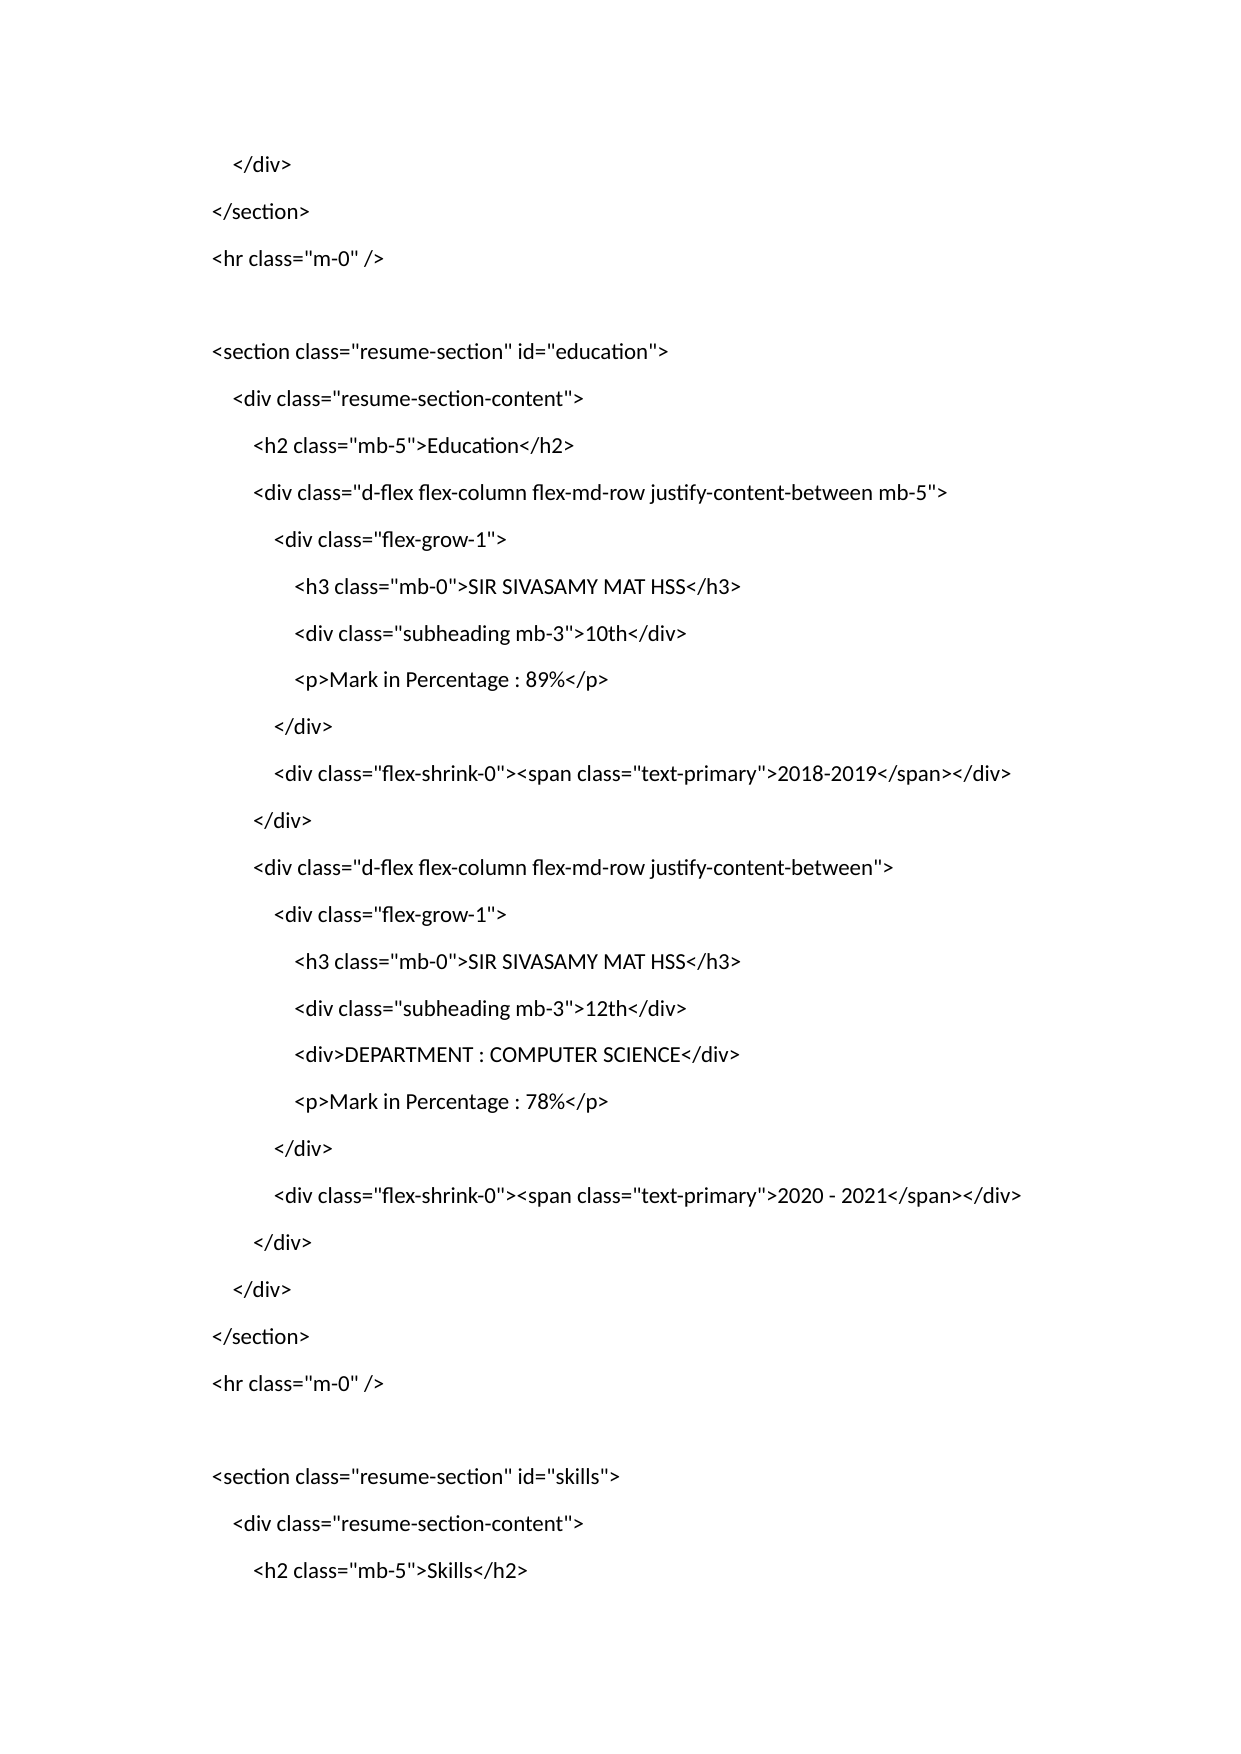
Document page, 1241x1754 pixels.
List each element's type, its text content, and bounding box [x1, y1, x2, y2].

text <div>DEPARTMENT : COMPUTER SCIENCE</div> [150, 1041, 1090, 1069]
text <hr class="m-0" /> [150, 1369, 1090, 1397]
text <p>Mark in Percentage : 78%</p> [150, 1087, 1090, 1116]
text </div> [150, 712, 1090, 741]
text <div class="subheading mb-3">10th</div> [150, 619, 1090, 647]
text <div class="resume-section-content"> [150, 384, 1090, 412]
text <div class="resume-section-content"> [150, 1509, 1090, 1537]
text </div> [150, 150, 1090, 178]
text </section> [150, 197, 1090, 225]
text </div> [150, 1275, 1090, 1303]
text <div class="flex-grow-1"> [150, 900, 1090, 928]
text <div class="flex-grow-1"> [150, 525, 1090, 553]
text </div> [150, 806, 1090, 834]
text </div> [150, 1228, 1090, 1256]
text <div class="flex-shrink-0"><span class="text-primary">2018-2019</span></div> [150, 759, 1090, 787]
text <h2 class="mb-5">Education</h2> [150, 431, 1090, 459]
text <h3 class="mb-0">SIR SIVASAMY MAT HSS</h3> [150, 572, 1090, 600]
text <section class="resume-section" id="education"> [150, 337, 1090, 366]
text <hr class="m-0" /> [150, 244, 1090, 272]
text <h3 class="mb-0">SIR SIVASAMY MAT HSS</h3> [150, 947, 1090, 975]
text <div class="d-flex flex-column flex-md-row justify-content-between mb-5"> [150, 478, 1090, 506]
text <div class="subheading mb-3">12th</div> [150, 994, 1090, 1022]
text <h2 class="mb-5">Skills</h2> [150, 1556, 1090, 1584]
text </section> [150, 1322, 1090, 1350]
text <section class="resume-section" id="skills"> [150, 1462, 1090, 1491]
text </div> [150, 1134, 1090, 1162]
text <p>Mark in Percentage : 89%</p> [150, 666, 1090, 694]
text <div class="flex-shrink-0"><span class="text-primary">2020 - 2021</span></div> [150, 1181, 1090, 1209]
text <div class="d-flex flex-column flex-md-row justify-content-between"> [150, 853, 1090, 881]
